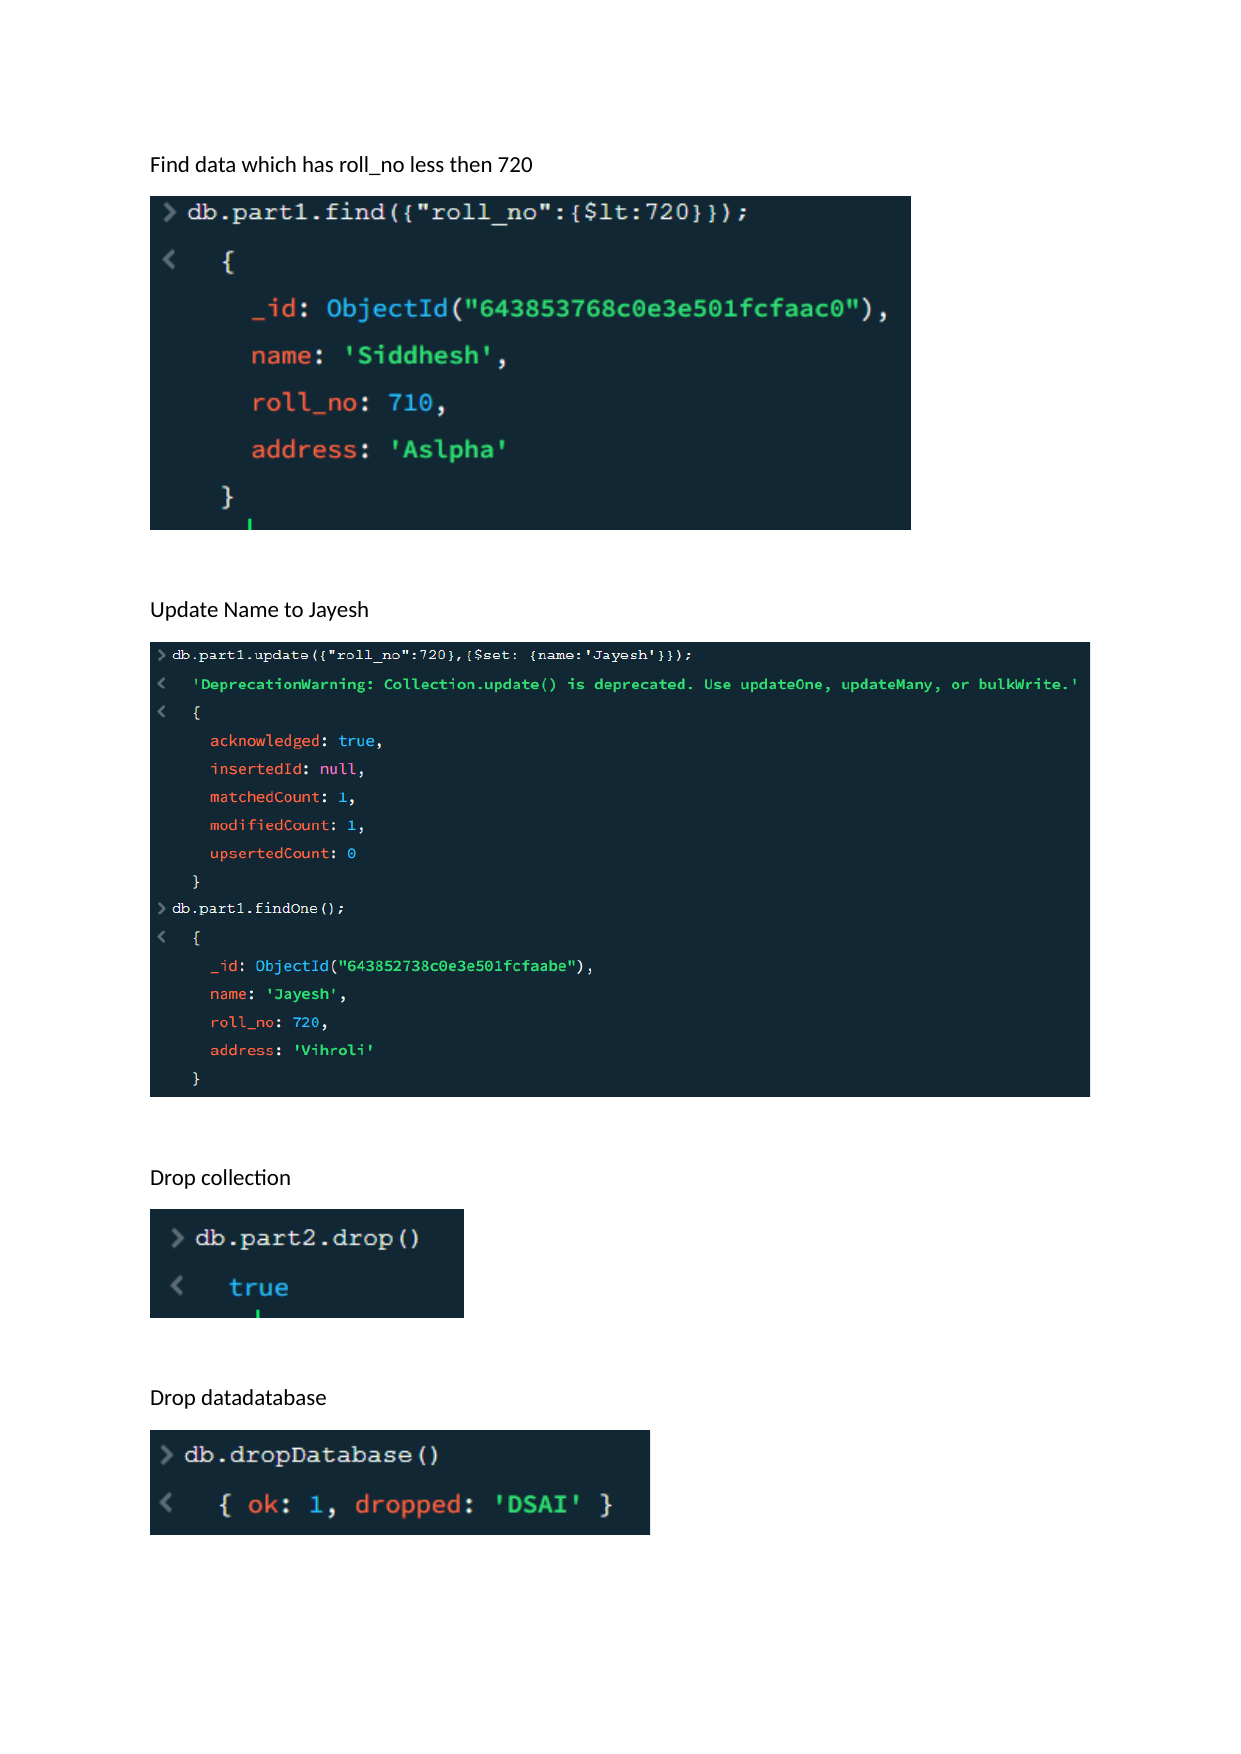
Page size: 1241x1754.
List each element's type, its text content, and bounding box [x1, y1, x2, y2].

picture [150, 642, 1091, 1097]
text Drop datadatabase [150, 1383, 1090, 1411]
picture [150, 1209, 464, 1318]
text Drop collection [150, 1163, 1090, 1191]
picture [150, 1430, 650, 1535]
text Update Name to Jayesh [150, 595, 1090, 623]
picture [150, 196, 911, 530]
text Find data which has roll_no less then 720 [150, 150, 1090, 178]
